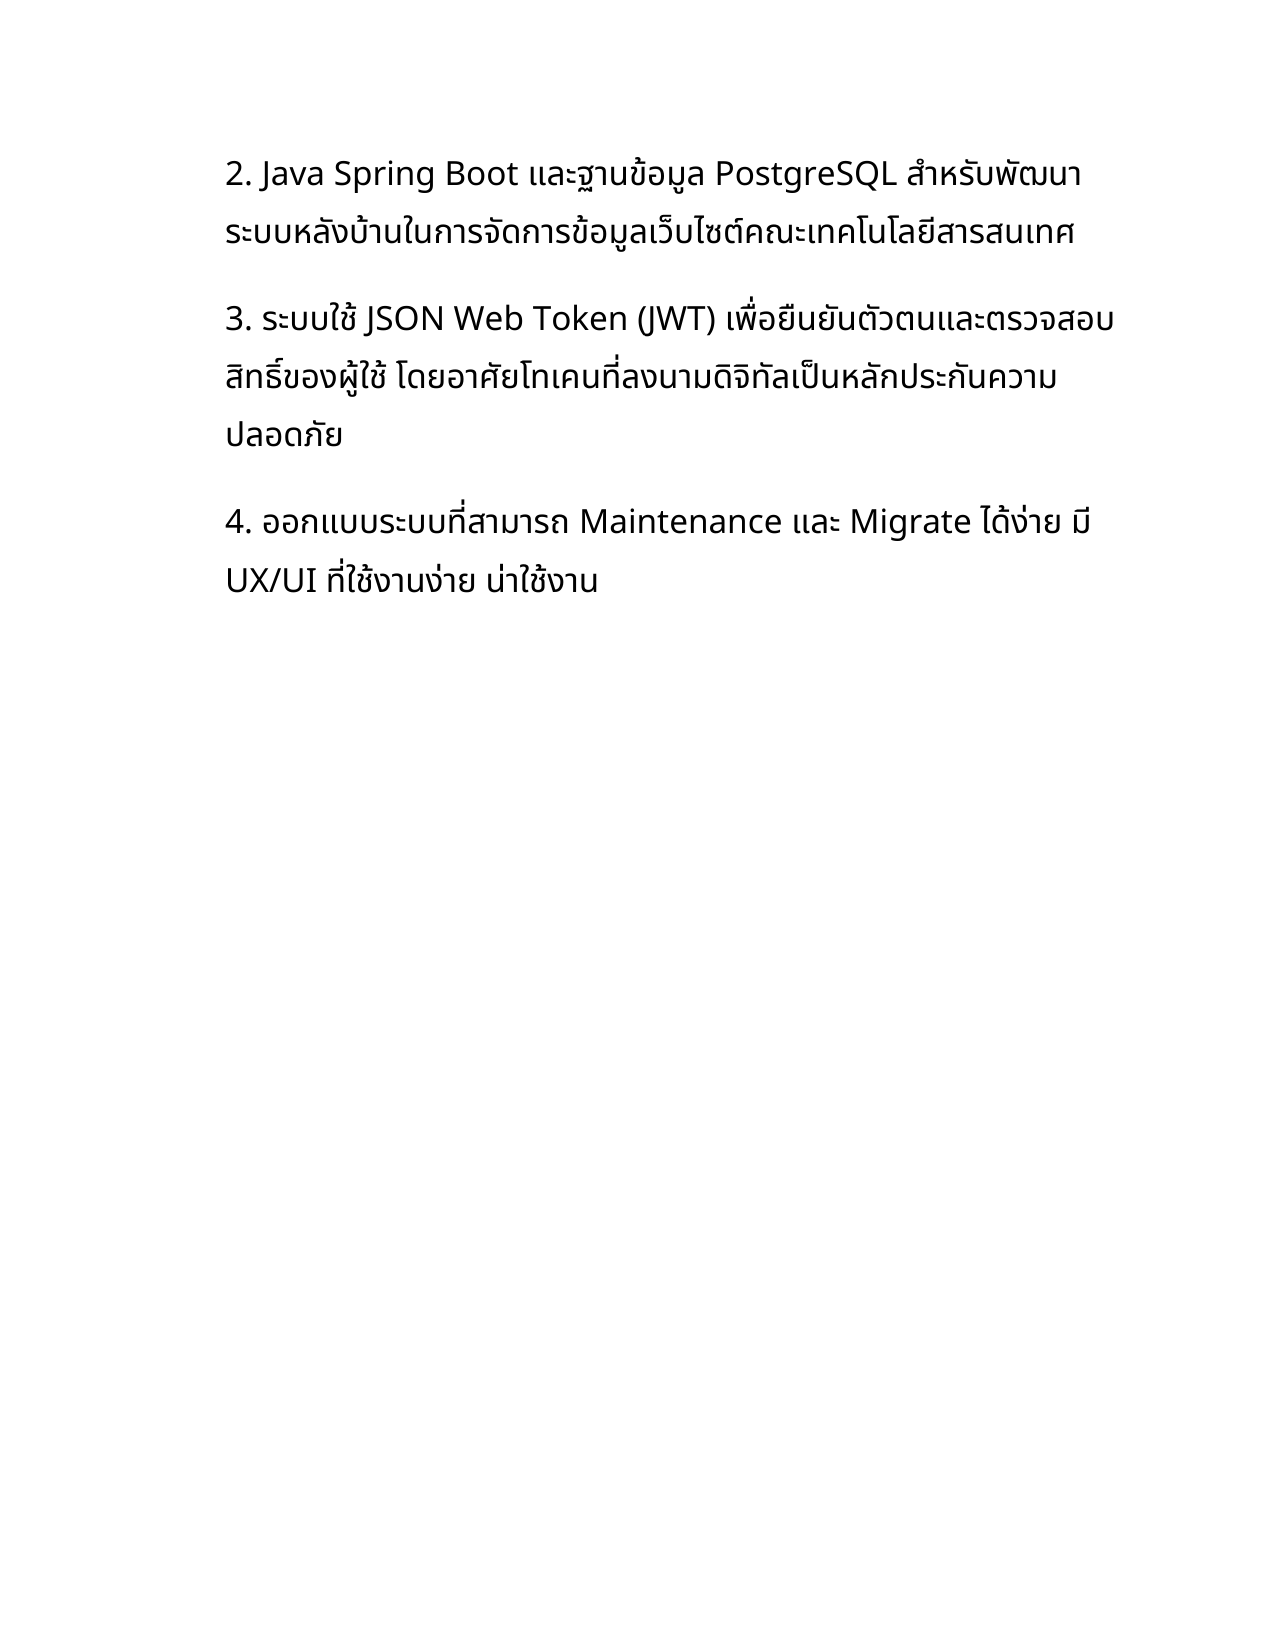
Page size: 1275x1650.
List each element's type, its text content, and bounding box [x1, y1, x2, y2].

text 4. ออกแบบระบบที่สามารถ Maintenance และ Migrate ได้ง่าย มี UX/UI ที่ใช้งานง่าย น่าใช้งาน [225, 498, 1125, 607]
text 2. Java Spring Boot และฐานข้อมูล PostgreSQL สำหรับพัฒนาระบบหลังบ้านในการจัดการข้อมูลเว็บไซต์คณะเทคโนโลยีสารสนเทศ [225, 150, 1125, 258]
text 3. ระบบใช้ JSON Web Token (JWT) เพื่อยืนยันตัวตนและตรวจสอบสิทธิ์ของผู้ใช้ โดยอาศัยโทเคนที่ลงนามดิจิทัลเป็นหลักประกันความปลอดภัย [225, 295, 1125, 462]
